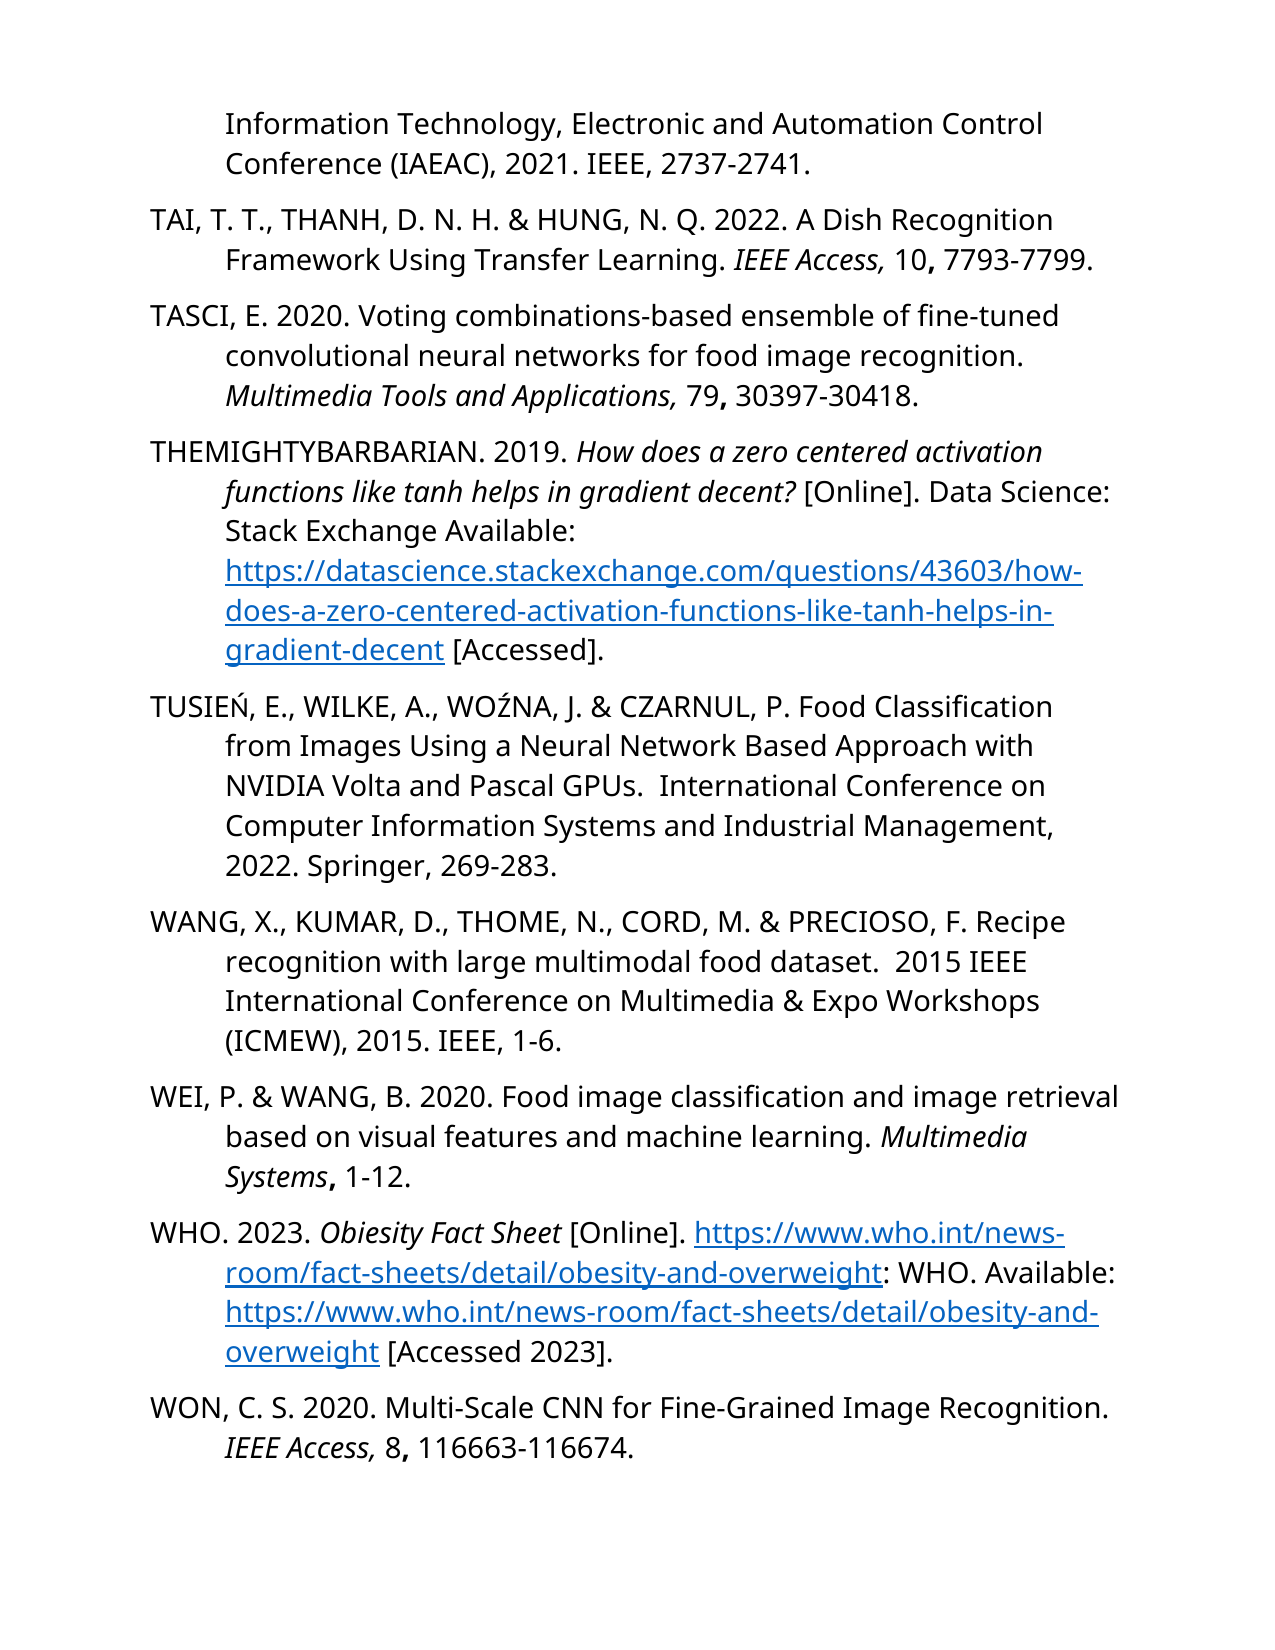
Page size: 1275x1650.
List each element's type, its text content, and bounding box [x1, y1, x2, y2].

text TASCI, E. 2020. Voting combinations-based ensemble of fine-tuned convolutional neural networks for food image recognition. Multimedia Tools and Applications, 79, 30397-30418. [150, 296, 1125, 414]
text TAI, T. T., THANH, D. N. H. & HUNG, N. Q. 2022. A Dish Recognition Framework Using Transfer Learning. IEEE Access, 10, 7793-7799. [150, 199, 1125, 279]
text WEI, P. & WANG, B. 2020. Food image classification and image retrieval based on visual features and machine learning. Multimedia Systems, 1-12. [150, 1077, 1125, 1196]
text WON, C. S. 2020. Multi-Scale CNN for Fine-Grained Image Recognition. IEEE Access, 8, 116663-116674. [150, 1388, 1125, 1467]
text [150, 103, 1125, 183]
text TUSIEŃ, E., WILKE, A., WOŹNA, J. & CZARNUL, P. Food Classification from Images Using a Neural Network Based Approach with NVIDIA Volta and Pascal GPUs. International Conference on Computer Information Systems and Industrial Management, 2022. Springer, 269-283. [150, 686, 1125, 884]
text THEMIGHTYBARBARIAN. 2019. How does a zero centered activation functions like tanh helps in gradient decent? [Online]. Data Science: Stack Exchange Available: https://datascience.stackexchange.com/questions/43603/how-does-a-zero-centered-activation-functions-like-tanh-helps-in-gradient-decent [Accessed]. [150, 431, 1125, 669]
text WHO. 2023. Obiesity Fact Sheet [Online]. https://www.who.int/news-room/fact-sheets/detail/obesity-and-overweight: WHO. Available: https://www.who.int/news-room/fact-sheets/detail/obesity-and-overweight [Accessed 2023]. [150, 1212, 1125, 1371]
text WANG, X., KUMAR, D., THOME, N., CORD, M. & PRECIOSO, F. Recipe recognition with large multimodal food dataset. 2015 IEEE International Conference on Multimedia & Expo Workshops (ICMEW), 2015. IEEE, 1-6. [150, 901, 1125, 1060]
